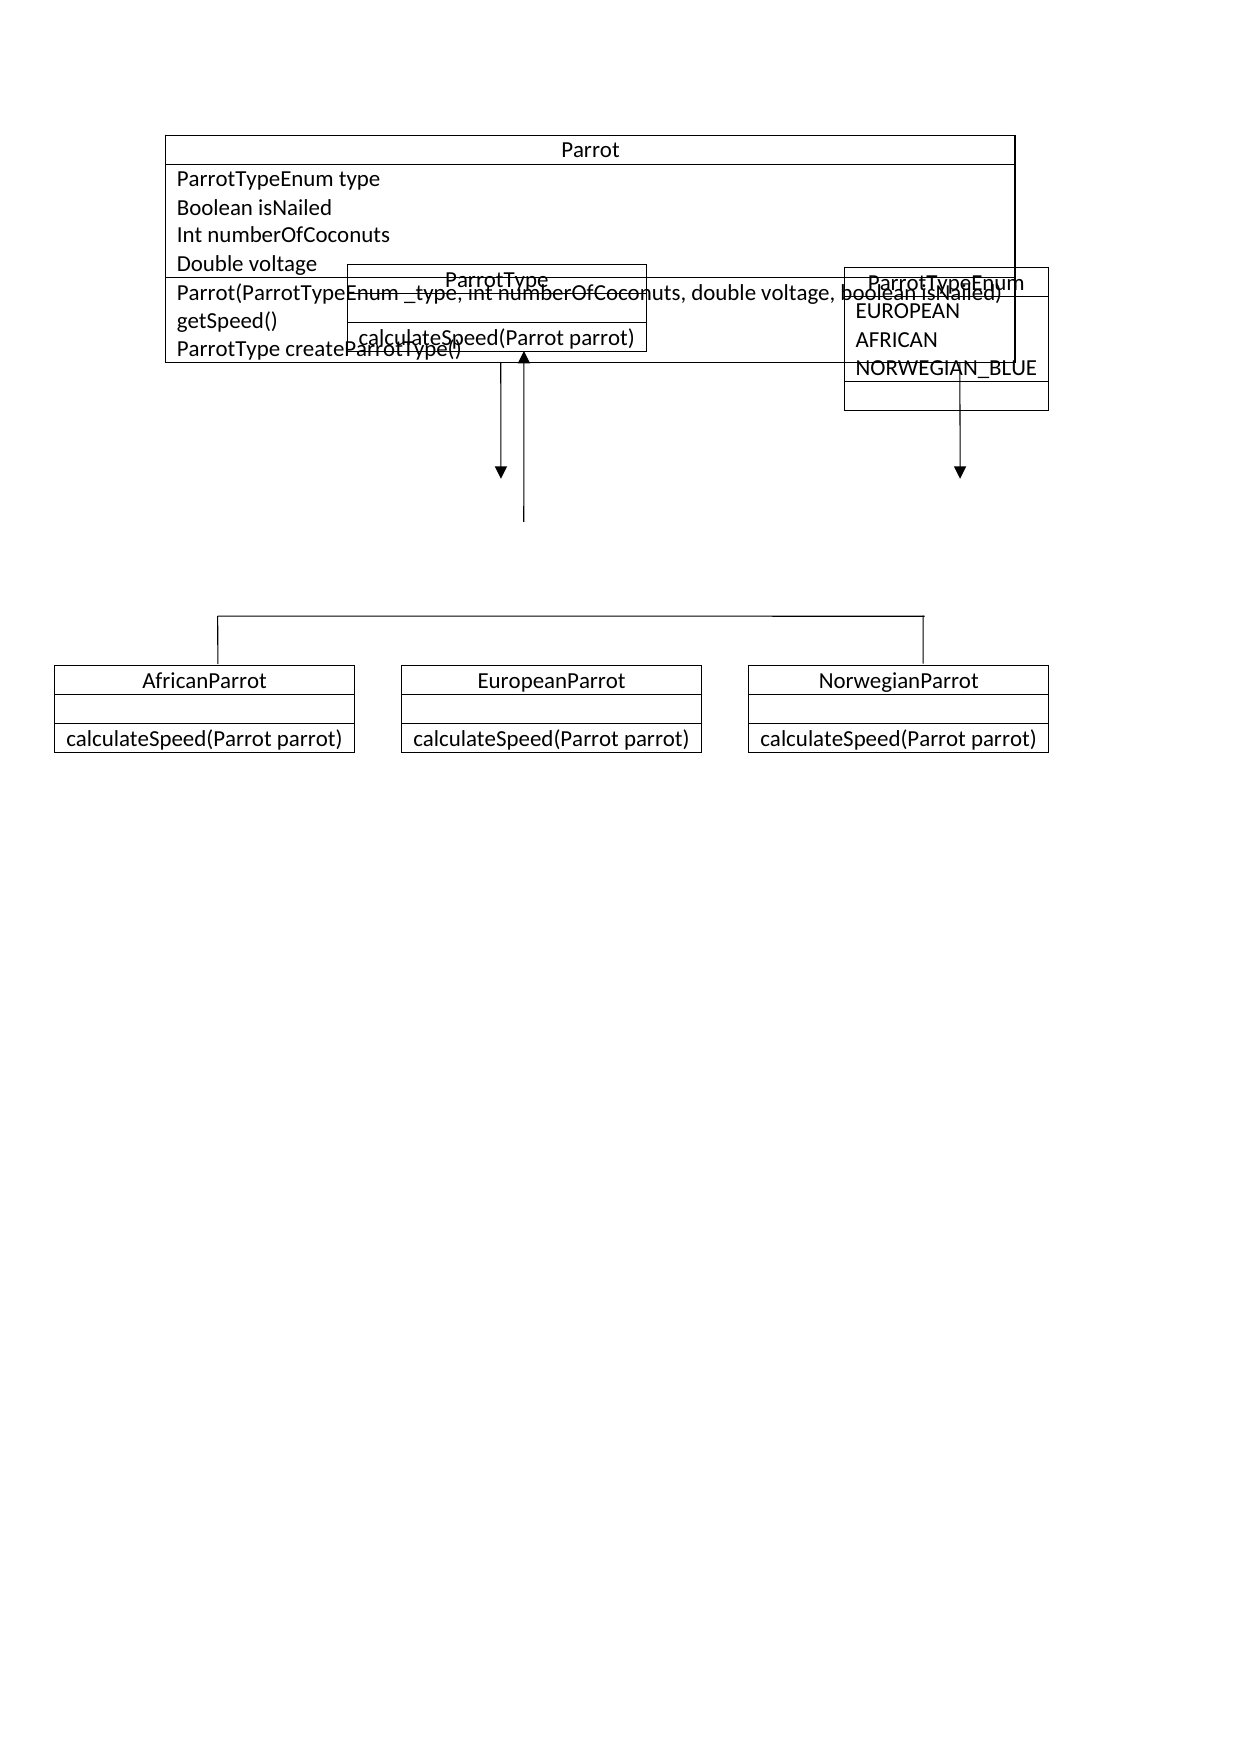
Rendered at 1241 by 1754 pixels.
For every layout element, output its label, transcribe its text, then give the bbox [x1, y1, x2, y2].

table_header NorwegianParrot [749, 666, 1048, 694]
table_cell [402, 695, 701, 723]
table_header EuropeanParrot [402, 666, 701, 694]
table_cell [845, 382, 1048, 410]
table_cell EUROPEAN AFRICAN NORWEGIAN_BLUE [845, 297, 1048, 381]
table_cell calculateSpeed(Parrot parrot) [402, 724, 701, 752]
table_header AfricanParrot [55, 666, 354, 694]
table_cell [348, 294, 646, 322]
table_cell [749, 695, 1048, 723]
table_header ParrotType [348, 265, 646, 293]
table_cell Parrot(ParrotTypeEnum _type, int numberOfCoconuts, double voltage, boolean isNailed) getSpeed() ParrotType createParrotType() [525, 278, 844, 362]
table_cell calculateSpeed(Parrot parrot) [749, 724, 1048, 752]
table_header Parrot [166, 136, 1014, 163]
table_cell calculateSpeed(Parrot parrot) [348, 323, 646, 351]
table_header ParrotTypeEnum [845, 268, 1048, 296]
table_cell ParrotTypeEnum type Boolean isNailed Int numberOfCoconuts Double voltage [166, 165, 1014, 277]
table_cell Parrot(ParrotTypeEnum _type, int numberOfCoconuts, double voltage, boolean isNailed) getSpeed() ParrotType createParrotType() [166, 278, 522, 362]
table_cell [55, 695, 354, 723]
table_cell calculateSpeed(Parrot parrot) [55, 724, 354, 752]
